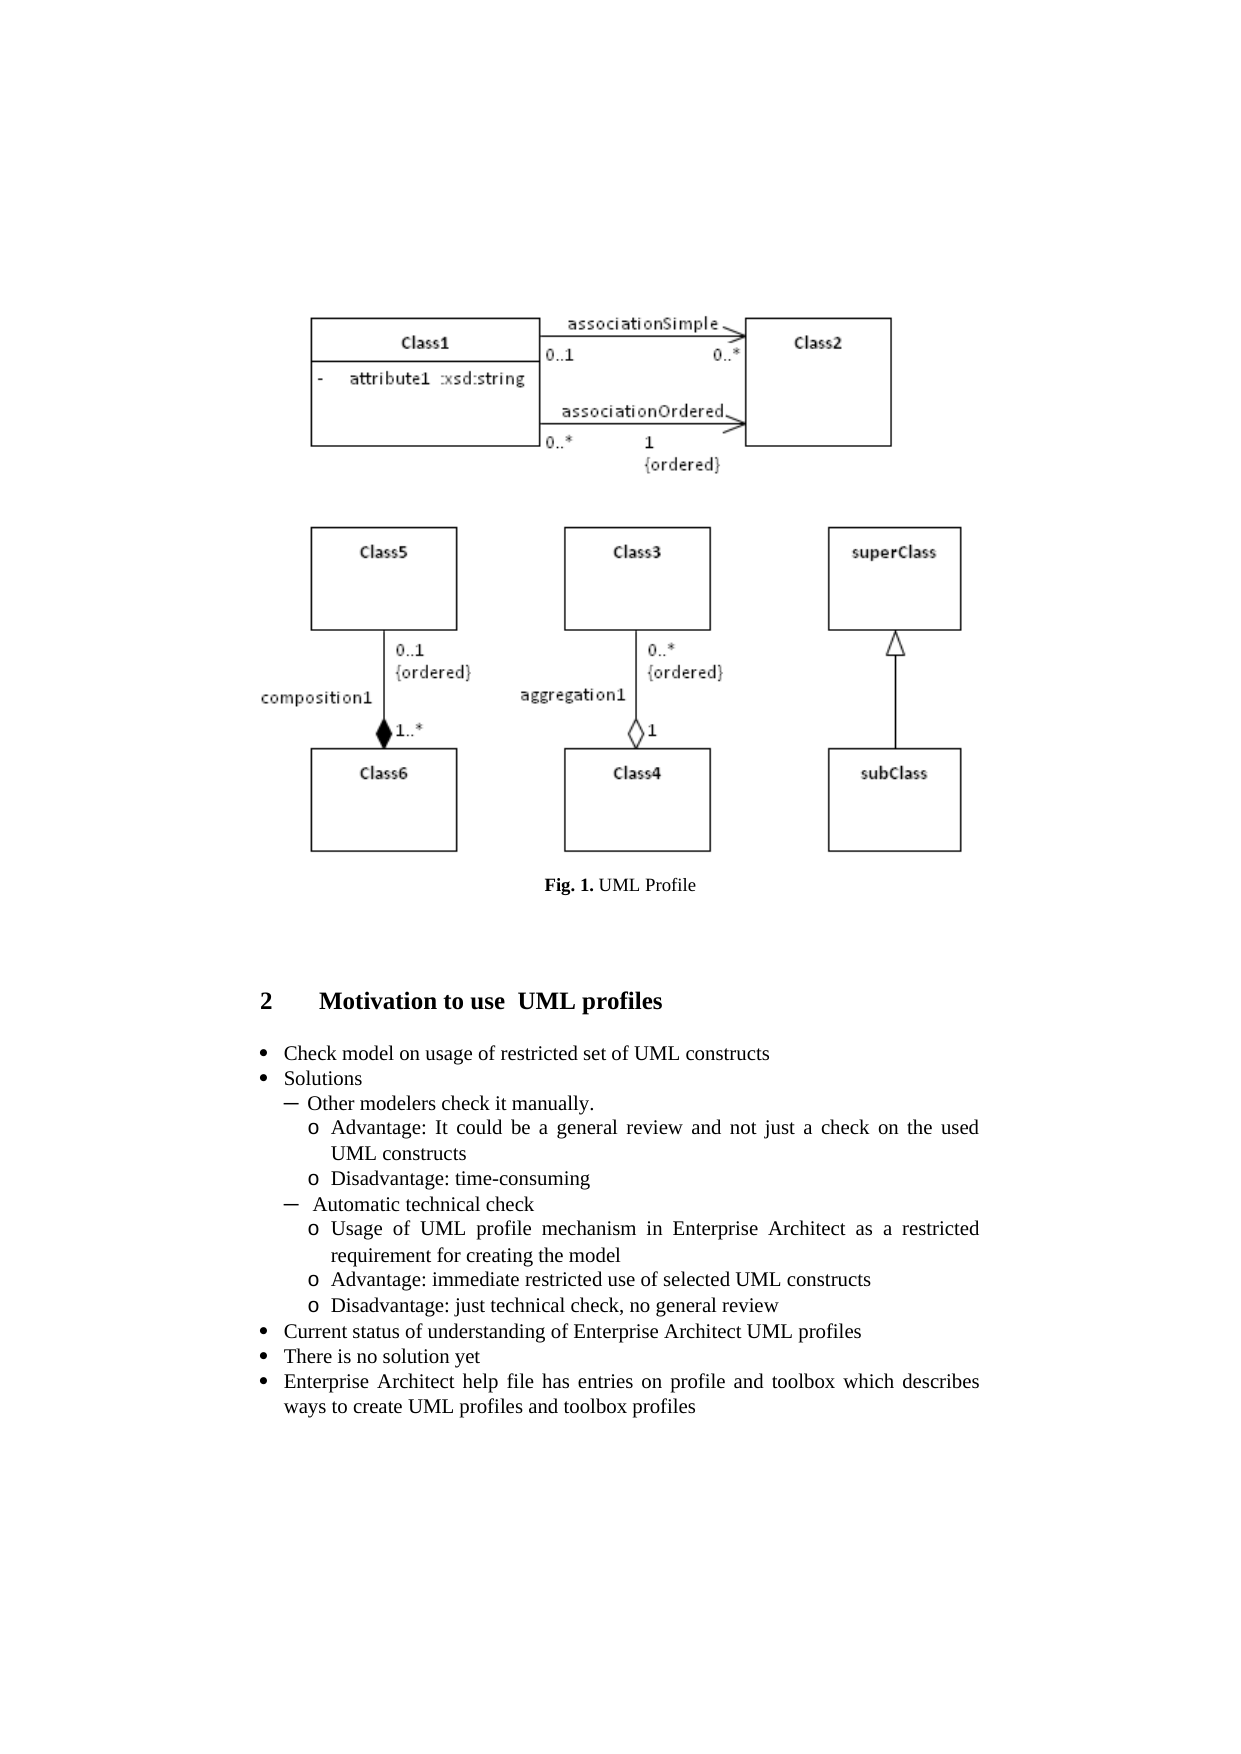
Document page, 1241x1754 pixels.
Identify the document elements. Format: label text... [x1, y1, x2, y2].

list Automatic technical check [283, 1191, 980, 1216]
text Current status of understanding of Enterprise Architect UML profiles [260, 1318, 980, 1343]
text Enterprise Architect help file has entries on profile and toolbox which describes ways to create UML profiles and toolbox profiles [260, 1368, 980, 1418]
list Other modelers check it manually. [283, 1090, 980, 1115]
picture [259, 307, 981, 861]
text There is no solution yet [260, 1343, 980, 1368]
subtitle Motivation to use UML profiles [260, 983, 980, 1015]
list Usage of UML profile mechanism in Enterprise Architect as a restricted requirement for creating the model [307, 1216, 980, 1267]
list Advantage: immediate restricted use of selected UML constructs [307, 1267, 980, 1293]
list Disadvantage: just technical check, no general review [307, 1293, 980, 1318]
text Check model on usage of restricted set of UML constructs [260, 1040, 980, 1065]
list Advantage: It could be a general review and not just a check on the used UML constructs [307, 1115, 980, 1165]
text Solutions [260, 1065, 980, 1090]
list Disadvantage: time-consuming [307, 1165, 980, 1191]
